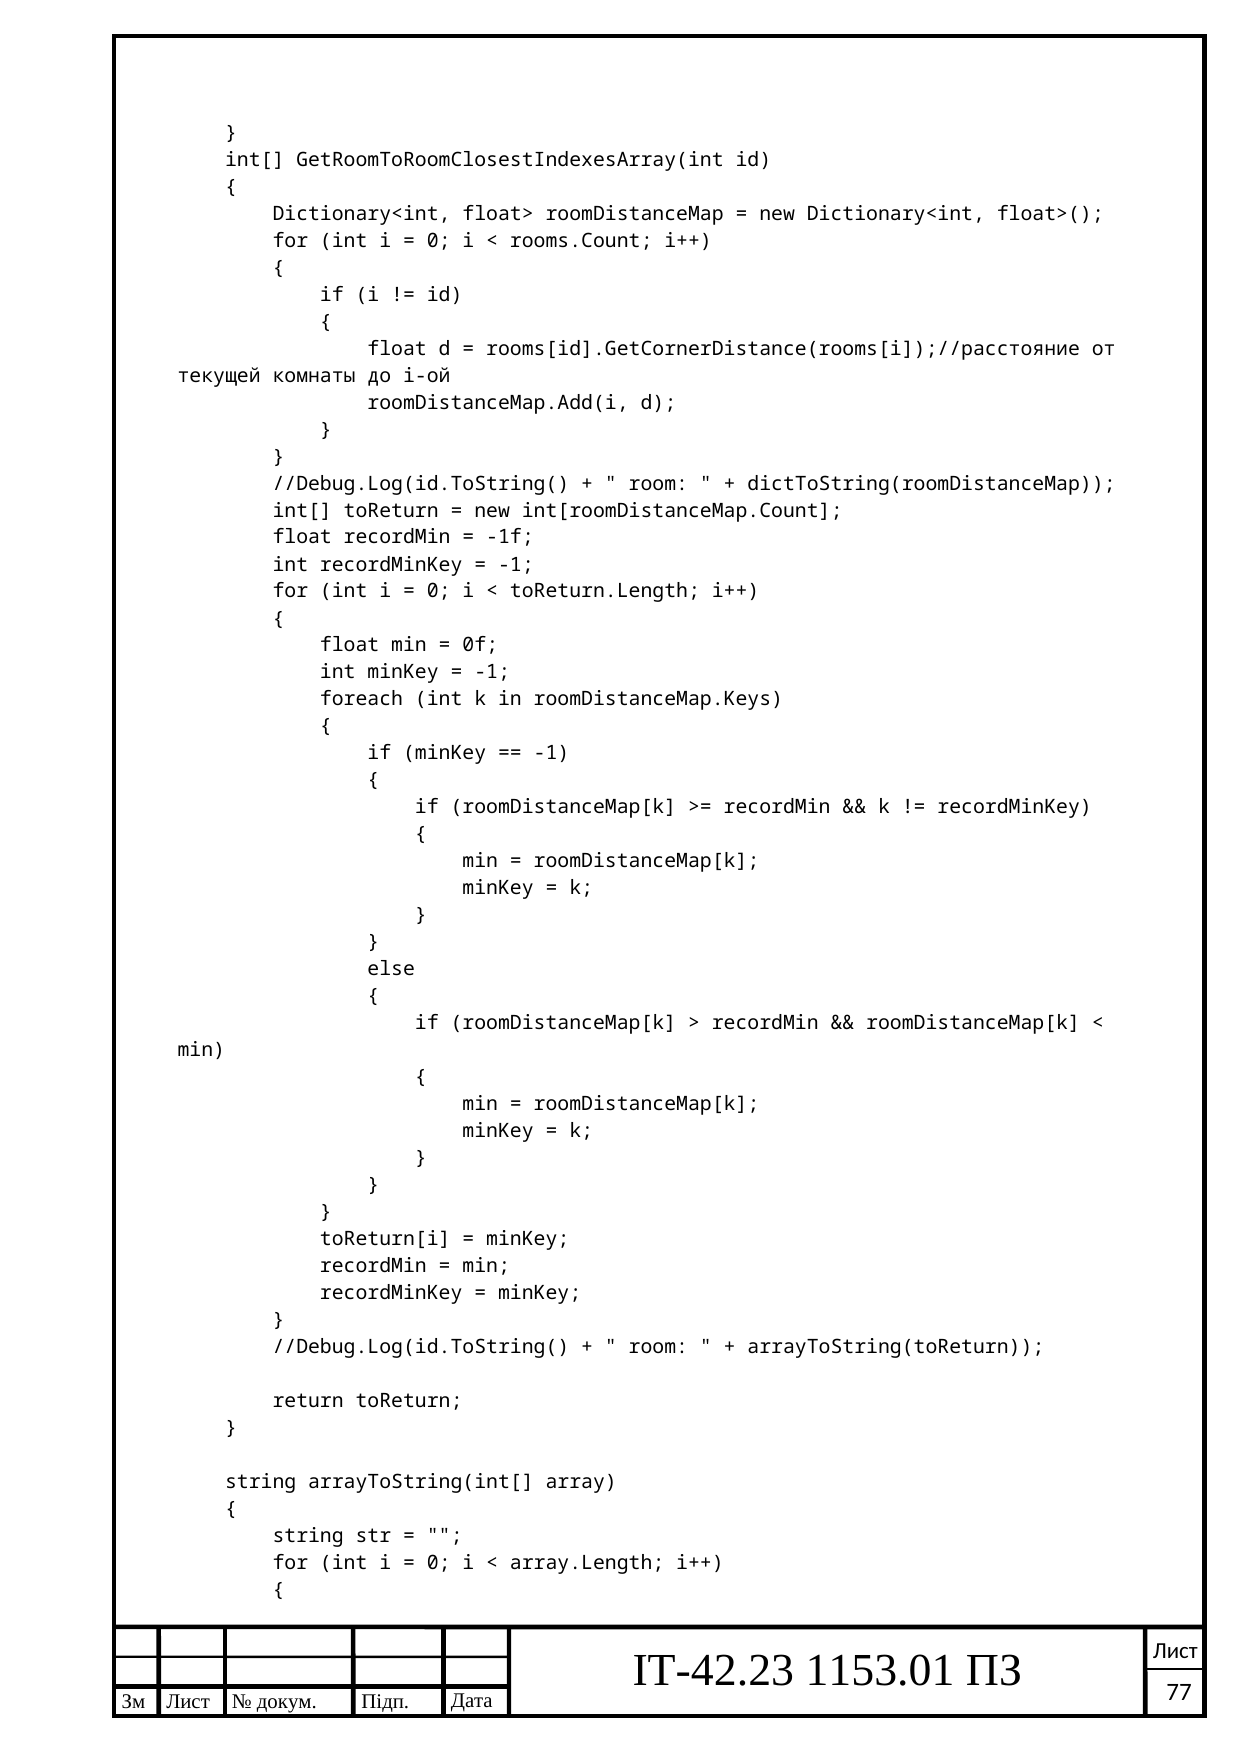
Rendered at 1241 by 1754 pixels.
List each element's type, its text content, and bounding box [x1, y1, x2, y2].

text } [177, 1305, 1152, 1332]
text recordMin = min; [177, 1251, 1152, 1278]
text minKey = k; [177, 1116, 1152, 1143]
text { [177, 1575, 1152, 1602]
text int minKey = -1; [177, 658, 1152, 685]
text { [177, 766, 1152, 793]
text Dictionary<int, float> roomDistanceMap = new Dictionary<int, float>(); [177, 199, 1152, 226]
text } [177, 442, 1152, 469]
text } [177, 1143, 1152, 1170]
text } [177, 927, 1152, 954]
text //Debug.Log(id.ToString() + " room: " + arrayToString(toReturn)); [177, 1332, 1152, 1359]
text for (int i = 0; i < toReturn.Length; i++) [177, 577, 1152, 604]
text roomDistanceMap.Add(i, d); [177, 388, 1152, 415]
text int[] GetRoomToRoomClosestIndexesArray(int id) [177, 145, 1152, 172]
text minKey = k; [177, 873, 1152, 901]
text if (minKey == -1) [177, 739, 1152, 766]
text } [177, 1170, 1152, 1197]
text } [177, 1197, 1152, 1224]
text { [177, 172, 1152, 199]
text float min = 0f; [177, 631, 1152, 658]
text recordMinKey = minKey; [177, 1278, 1152, 1305]
text if (roomDistanceMap[k] > recordMin && roomDistanceMap[k] < min) [177, 1008, 1152, 1062]
text } [177, 1413, 1152, 1440]
text } [177, 901, 1152, 927]
text float recordMin = -1f; [177, 523, 1152, 550]
text int[] toReturn = new int[roomDistanceMap.Count]; [177, 496, 1152, 523]
text { [177, 1494, 1152, 1521]
text foreach (int k in roomDistanceMap.Keys) [177, 685, 1152, 712]
text //Debug.Log(id.ToString() + " room: " + dictToString(roomDistanceMap)); [177, 469, 1152, 496]
text { [177, 604, 1152, 631]
text string str = ""; [177, 1521, 1152, 1548]
text for (int i = 0; i < rooms.Count; i++) [177, 226, 1152, 253]
text toReturn[i] = minKey; [177, 1224, 1152, 1251]
text } [177, 415, 1152, 442]
text if (roomDistanceMap[k] >= recordMin && k != recordMinKey) [177, 793, 1152, 819]
text for (int i = 0; i < array.Length; i++) [177, 1548, 1152, 1575]
text else [177, 954, 1152, 981]
text min = roomDistanceMap[k]; [177, 847, 1152, 873]
text float d = rooms[id].GetCornerDistance(rooms[i]);//расстояние от текущей комнаты до i-ой [177, 334, 1152, 388]
text int recordMinKey = -1; [177, 550, 1152, 577]
text string arrayToString(int[] array) [177, 1467, 1152, 1494]
text min = roomDistanceMap[k]; [177, 1089, 1152, 1116]
text { [177, 712, 1152, 739]
text } [177, 118, 1152, 145]
text if (i != id) [177, 280, 1152, 307]
text return toReturn; [177, 1386, 1152, 1413]
text { [177, 819, 1152, 847]
text { [177, 981, 1152, 1008]
text { [177, 1062, 1152, 1089]
text { [177, 253, 1152, 280]
text { [177, 307, 1152, 334]
